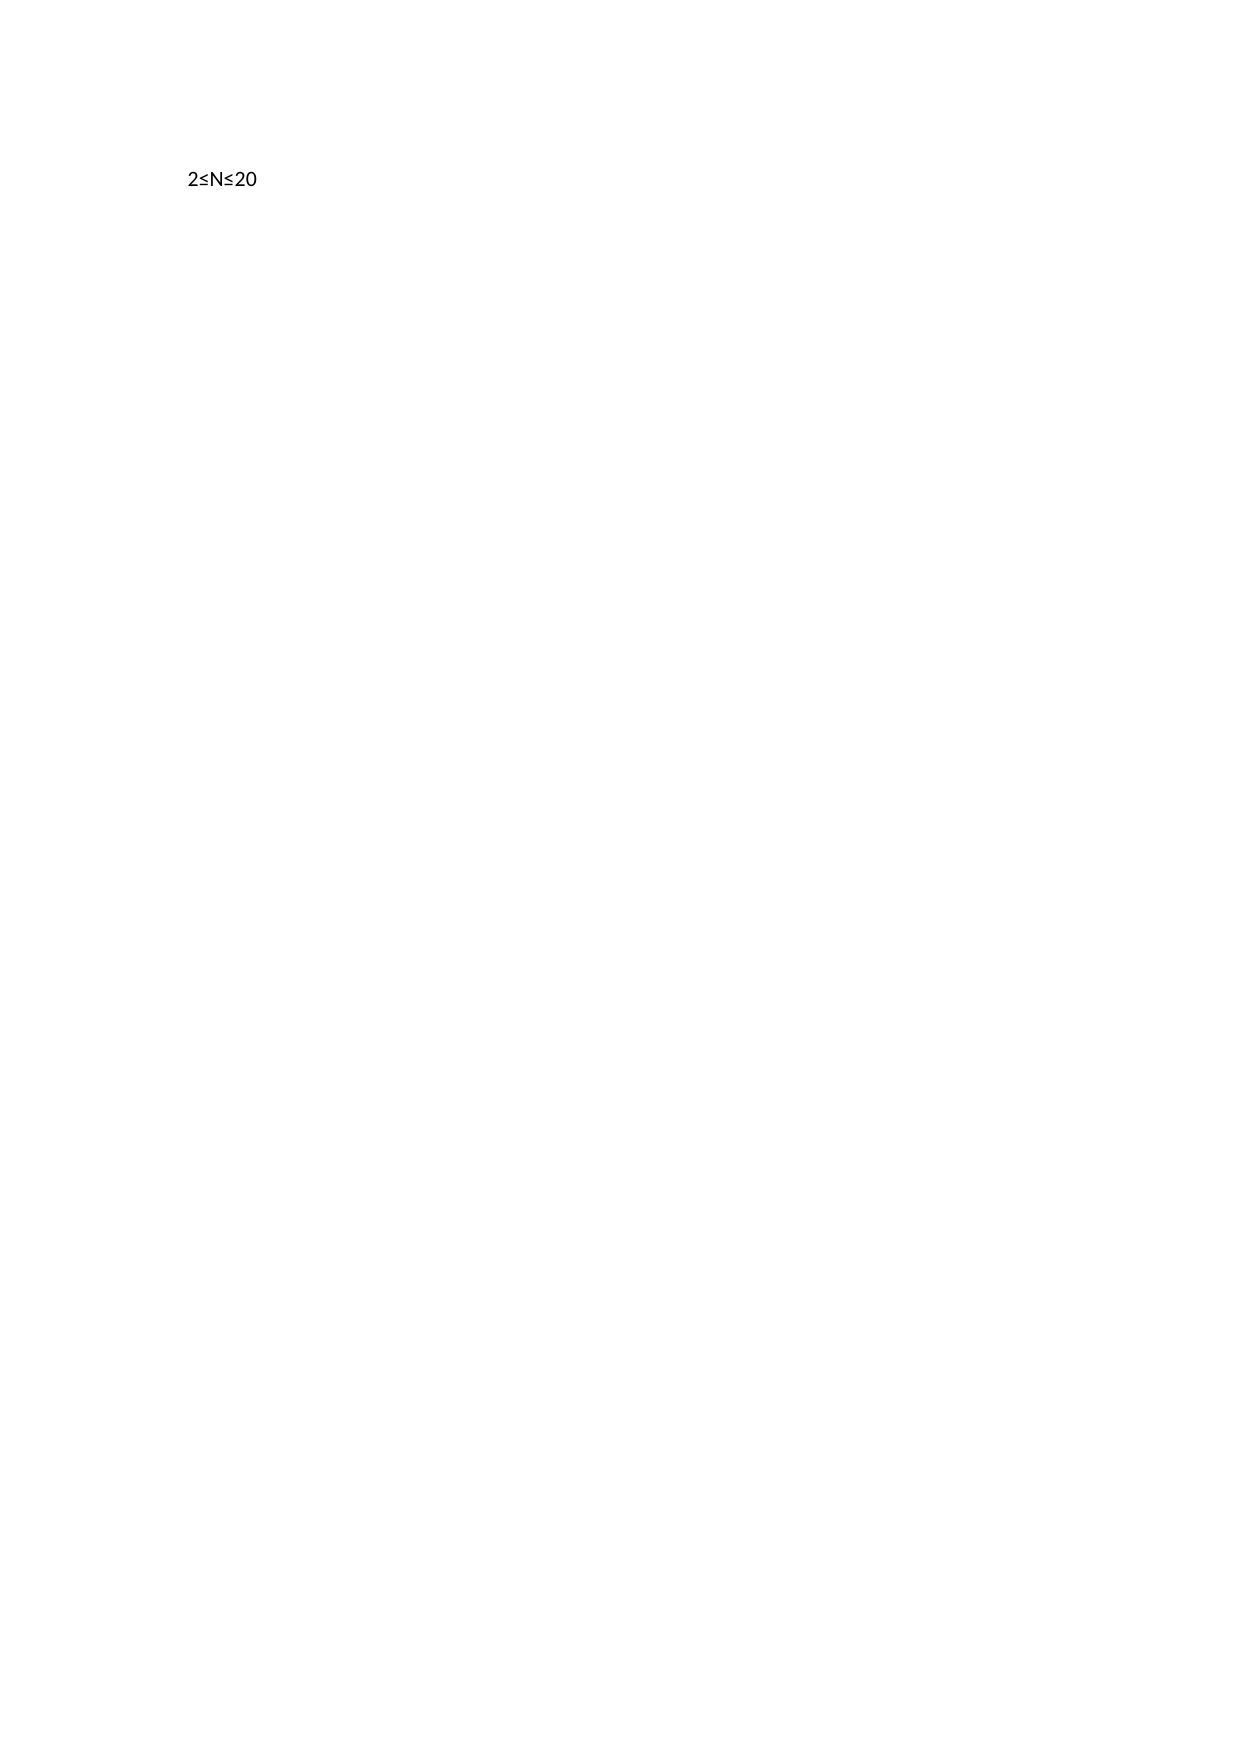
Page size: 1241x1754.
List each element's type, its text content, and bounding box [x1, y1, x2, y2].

text 2≤N≤20 [187, 162, 1053, 194]
